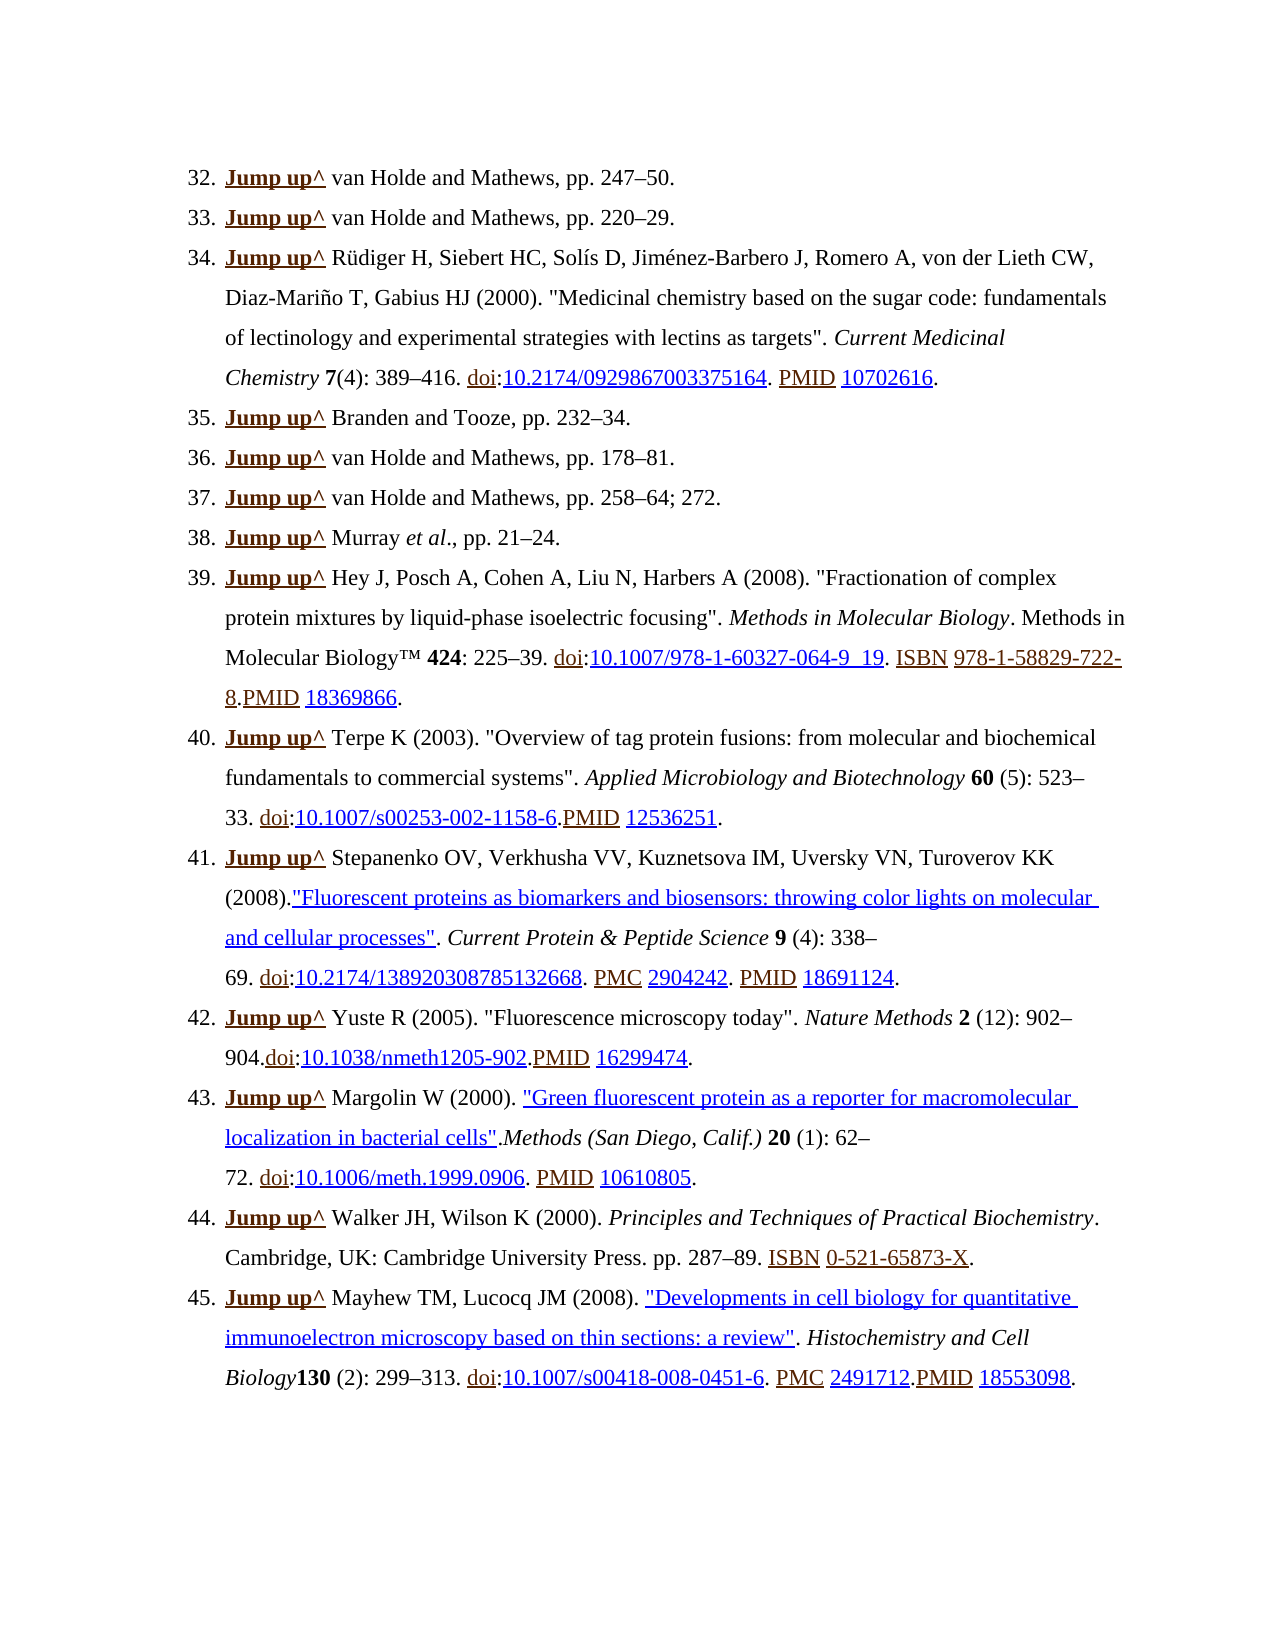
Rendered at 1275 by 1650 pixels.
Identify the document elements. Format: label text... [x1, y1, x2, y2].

list Jump up^ van Holde and Mathews, pp. 220–29. [187, 190, 1125, 230]
list Jump up^ Stepanenko OV, Verkhusha VV, Kuznetsova IM, Uversky VN, Turoverov KK (2008)."Fluorescent proteins as biomarkers and biosensors: throwing color lights on molecular and cellular processes". Current Protein & Peptide Science 9 (4): 338–69. doi:10.2174/138920308785132668. PMC 2904242. PMID 18691124. [187, 830, 1125, 990]
list Jump up^ van Holde and Mathews, pp. 247–50. [187, 150, 1125, 190]
list Jump up^ Murray et al., pp. 21–24. [187, 510, 1125, 550]
list Jump up^ Margolin W (2000). "Green fluorescent protein as a reporter for macromolecular localization in bacterial cells".Methods (San Diego, Calif.) 20 (1): 62–72. doi:10.1006/meth.1999.0906. PMID 10610805. [187, 1070, 1125, 1190]
list Jump up^ Terpe K (2003). "Overview of tag protein fusions: from molecular and biochemical fundamentals to commercial systems". Applied Microbiology and Biotechnology 60 (5): 523–33. doi:10.1007/s00253-002-1158-6.PMID 12536251. [187, 710, 1125, 830]
list Jump up^ van Holde and Mathews, pp. 258–64; 272. [187, 470, 1125, 510]
list Jump up^ Hey J, Posch A, Cohen A, Liu N, Harbers A (2008). "Fractionation of complex protein mixtures by liquid-phase isoelectric focusing". Methods in Molecular Biology. Methods in Molecular Biology™ 424: 225–39. doi:10.1007/978-1-60327-064-9_19. ISBN 978-1-58829-722-8.PMID 18369866. [187, 550, 1125, 710]
list Jump up^ Rüdiger H, Siebert HC, Solís D, Jiménez-Barbero J, Romero A, von der Lieth CW, Diaz-Mariño T, Gabius HJ (2000). "Medicinal chemistry based on the sugar code: fundamentals of lectinology and experimental strategies with lectins as targets". Current Medicinal Chemistry 7(4): 389–416. doi:10.2174/0929867003375164. PMID 10702616. [187, 230, 1125, 390]
list Jump up^ Yuste R (2005). "Fluorescence microscopy today". Nature Methods 2 (12): 902–904.doi:10.1038/nmeth1205-902.PMID 16299474. [187, 990, 1125, 1070]
list Jump up^ Branden and Tooze, pp. 232–34. [187, 390, 1125, 430]
list Jump up^ Walker JH, Wilson K (2000). Principles and Techniques of Practical Biochemistry. Cambridge, UK: Cambridge University Press. pp. 287–89. ISBN 0-521-65873-X. [187, 1190, 1125, 1270]
list Jump up^ Mayhew TM, Lucocq JM (2008). "Developments in cell biology for quantitative immunoelectron microscopy based on thin sections: a review". Histochemistry and Cell Biology130 (2): 299–313. doi:10.1007/s00418-008-0451-6. PMC 2491712.PMID 18553098. [187, 1270, 1125, 1390]
list Jump up^ van Holde and Mathews, pp. 178–81. [187, 430, 1125, 470]
